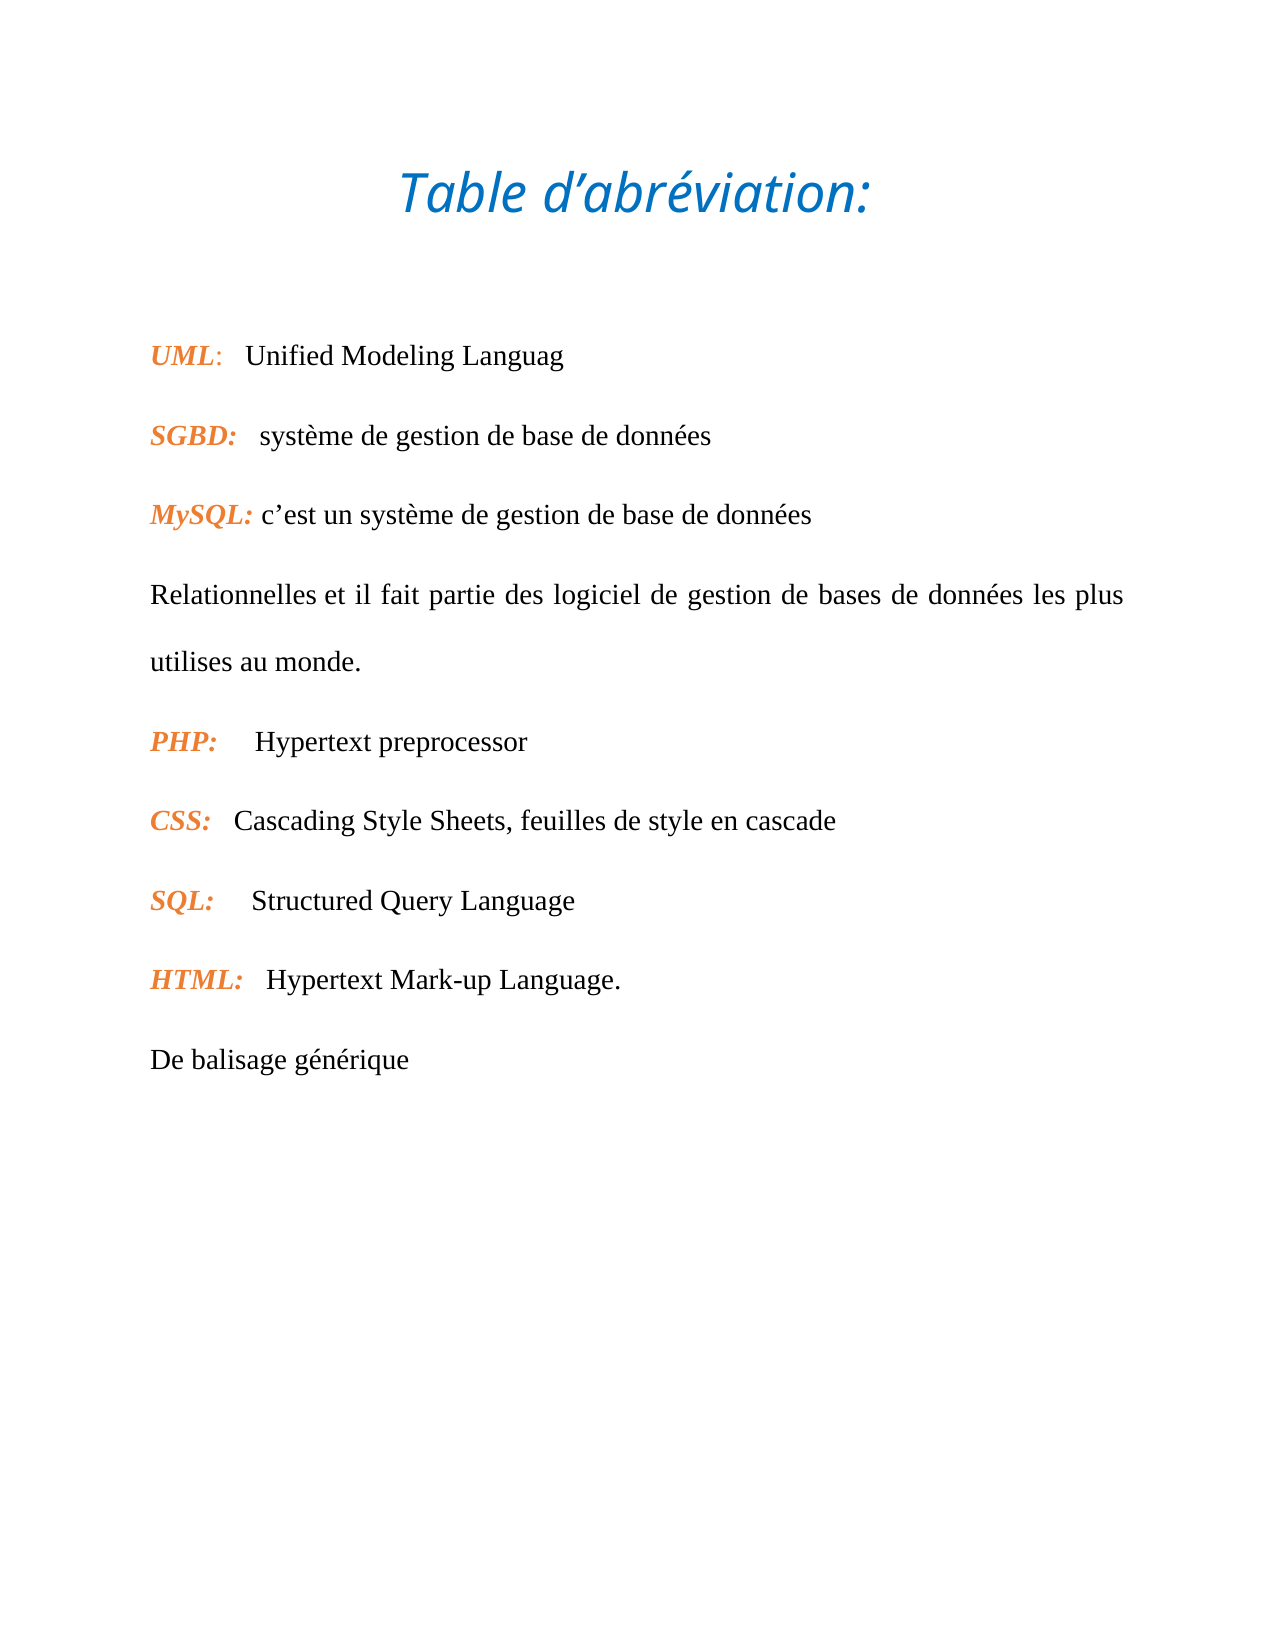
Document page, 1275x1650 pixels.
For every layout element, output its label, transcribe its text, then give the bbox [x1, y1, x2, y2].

text SQL: Structured Query Language [150, 883, 1125, 916]
text Relationnelles et il fait partie des logiciel de gestion de bases de données les plus utilises au monde. [150, 577, 1125, 678]
text MySQL: c’est un système de gestion de base de données [150, 497, 1125, 531]
text CSS: Cascading Style Sheets, feuilles de style en cascade [150, 803, 1125, 837]
text SGBD: système de gestion de base de données [150, 418, 1125, 451]
text UML: Unified Modeling Languag [150, 338, 1125, 372]
text PHP: Hypertext preprocessor [150, 724, 1125, 757]
subtitle Table d’abréviation: [150, 154, 1125, 228]
text HTML: Hypertext Mark-up Language. [150, 962, 1125, 996]
text De balisage générique [150, 1042, 1125, 1076]
